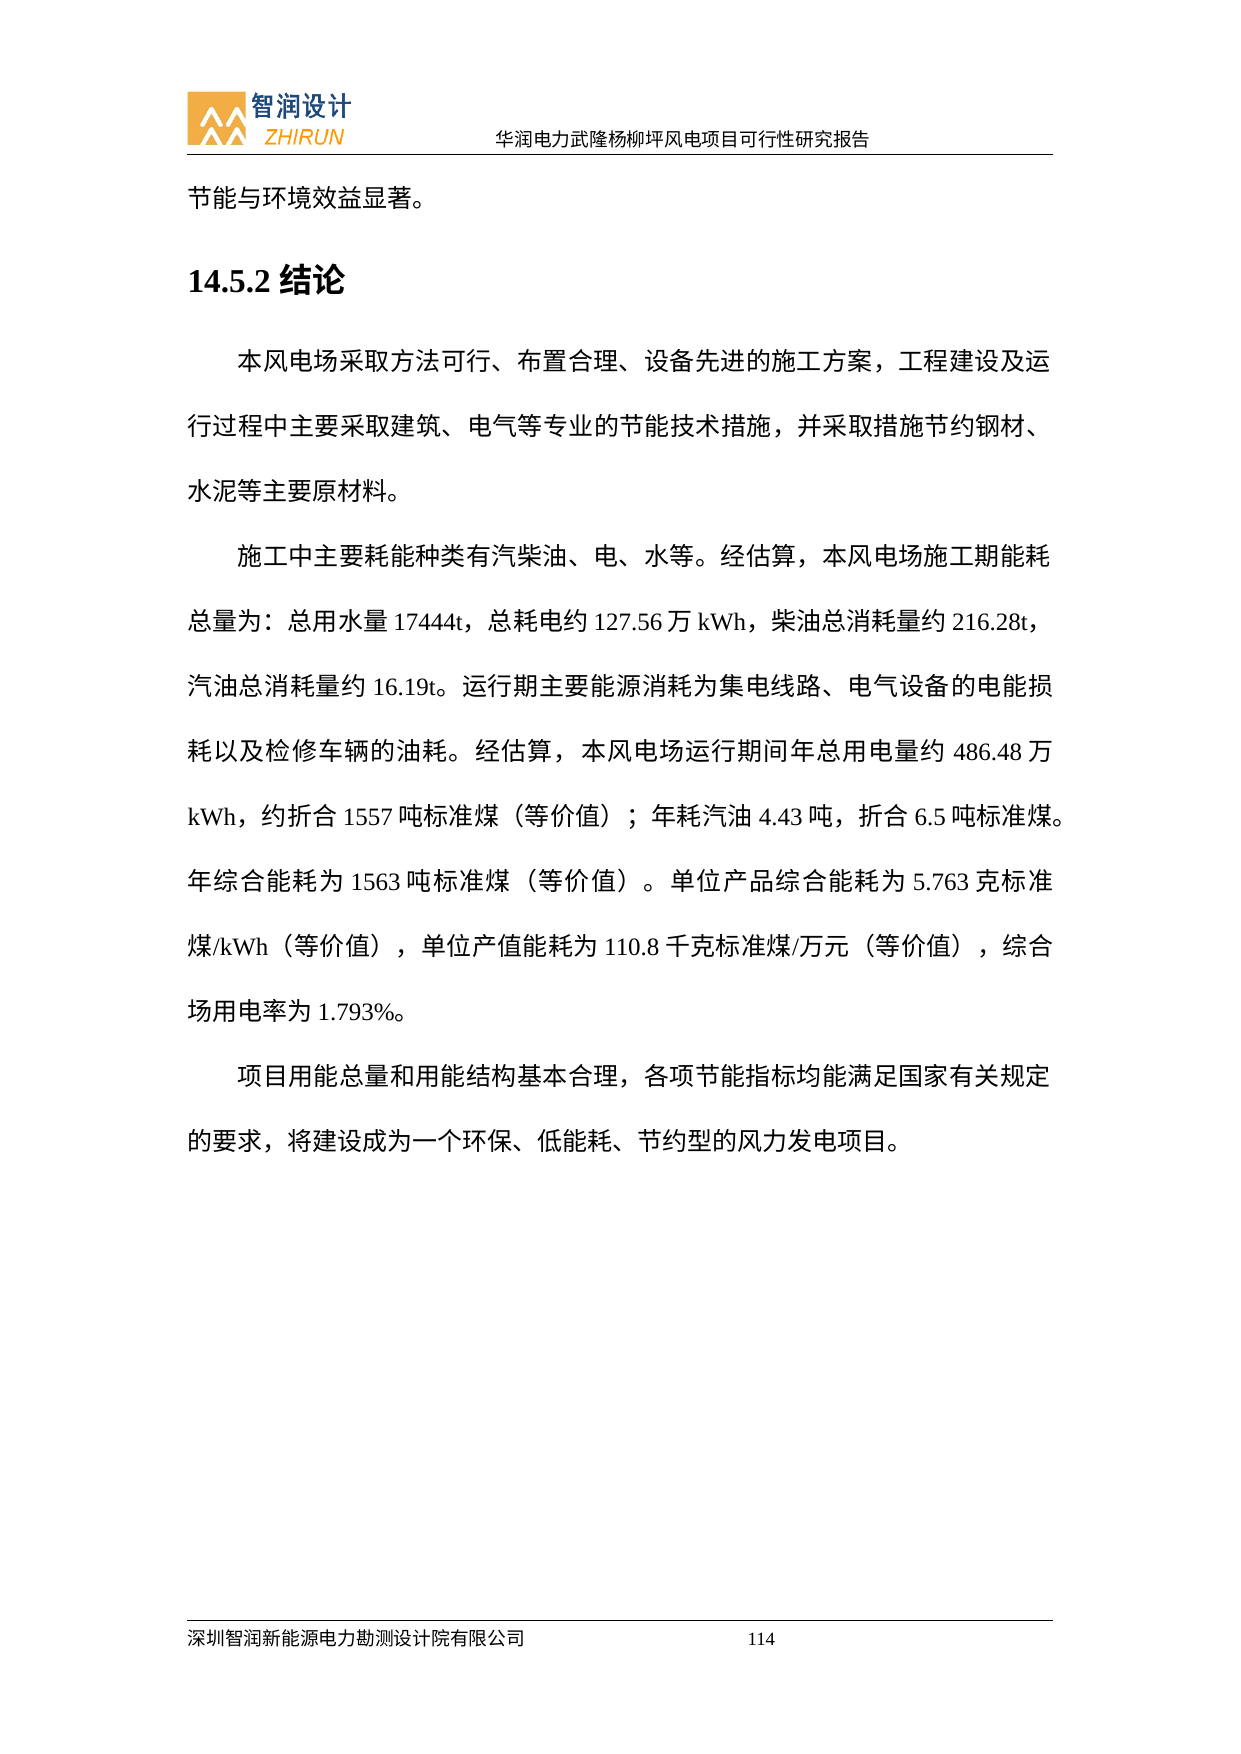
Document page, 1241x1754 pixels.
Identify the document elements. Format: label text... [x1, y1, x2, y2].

text 可见，风电场的建设对于当地的环境保护、减少大气污染具有积极的作用，节能与环境效益显著。 [187, 164, 1053, 229]
text 本风电场采取方法可行、布置合理、设备先进的施工方案，工程建设及运行过程中主要采取建筑、电气等专业的节能技术措施，并采取措施节约钢材、水泥等主要原材料。 [187, 327, 1053, 522]
subtitle 14.5.2 结论 [187, 246, 1053, 311]
picture [187, 88, 352, 147]
text 项目用能总量和用能结构基本合理，各项节能指标均能满足国家有关规定的要求，将建设成为一个环保、低能耗、节约型的风力发电项目。 [187, 1042, 1053, 1172]
text 施工中主要耗能种类有汽柴油、电、水等。经估算，本风电场施工期能耗总量为：总用水量17444t，总耗电约127.56万kWh，柴油总消耗量约216.28t，汽油总消耗量约16.19t。运行期主要能源消耗为集电线路、电气设备的电能损耗以及检修车辆的油耗。经估算，本风电场运行期间年总用电量约486.48万kWh，约折合1557吨标准煤（等价值）；年耗汽油4.43吨，折合6.5吨标准煤。年综合能耗为1563吨标准煤（等价值）。单位产品综合能耗为5.763克标准煤/kWh（等价值），单位产值能耗为110.8千克标准煤/万元（等价值），综合场用电率为1.793%。 [187, 522, 1053, 1042]
